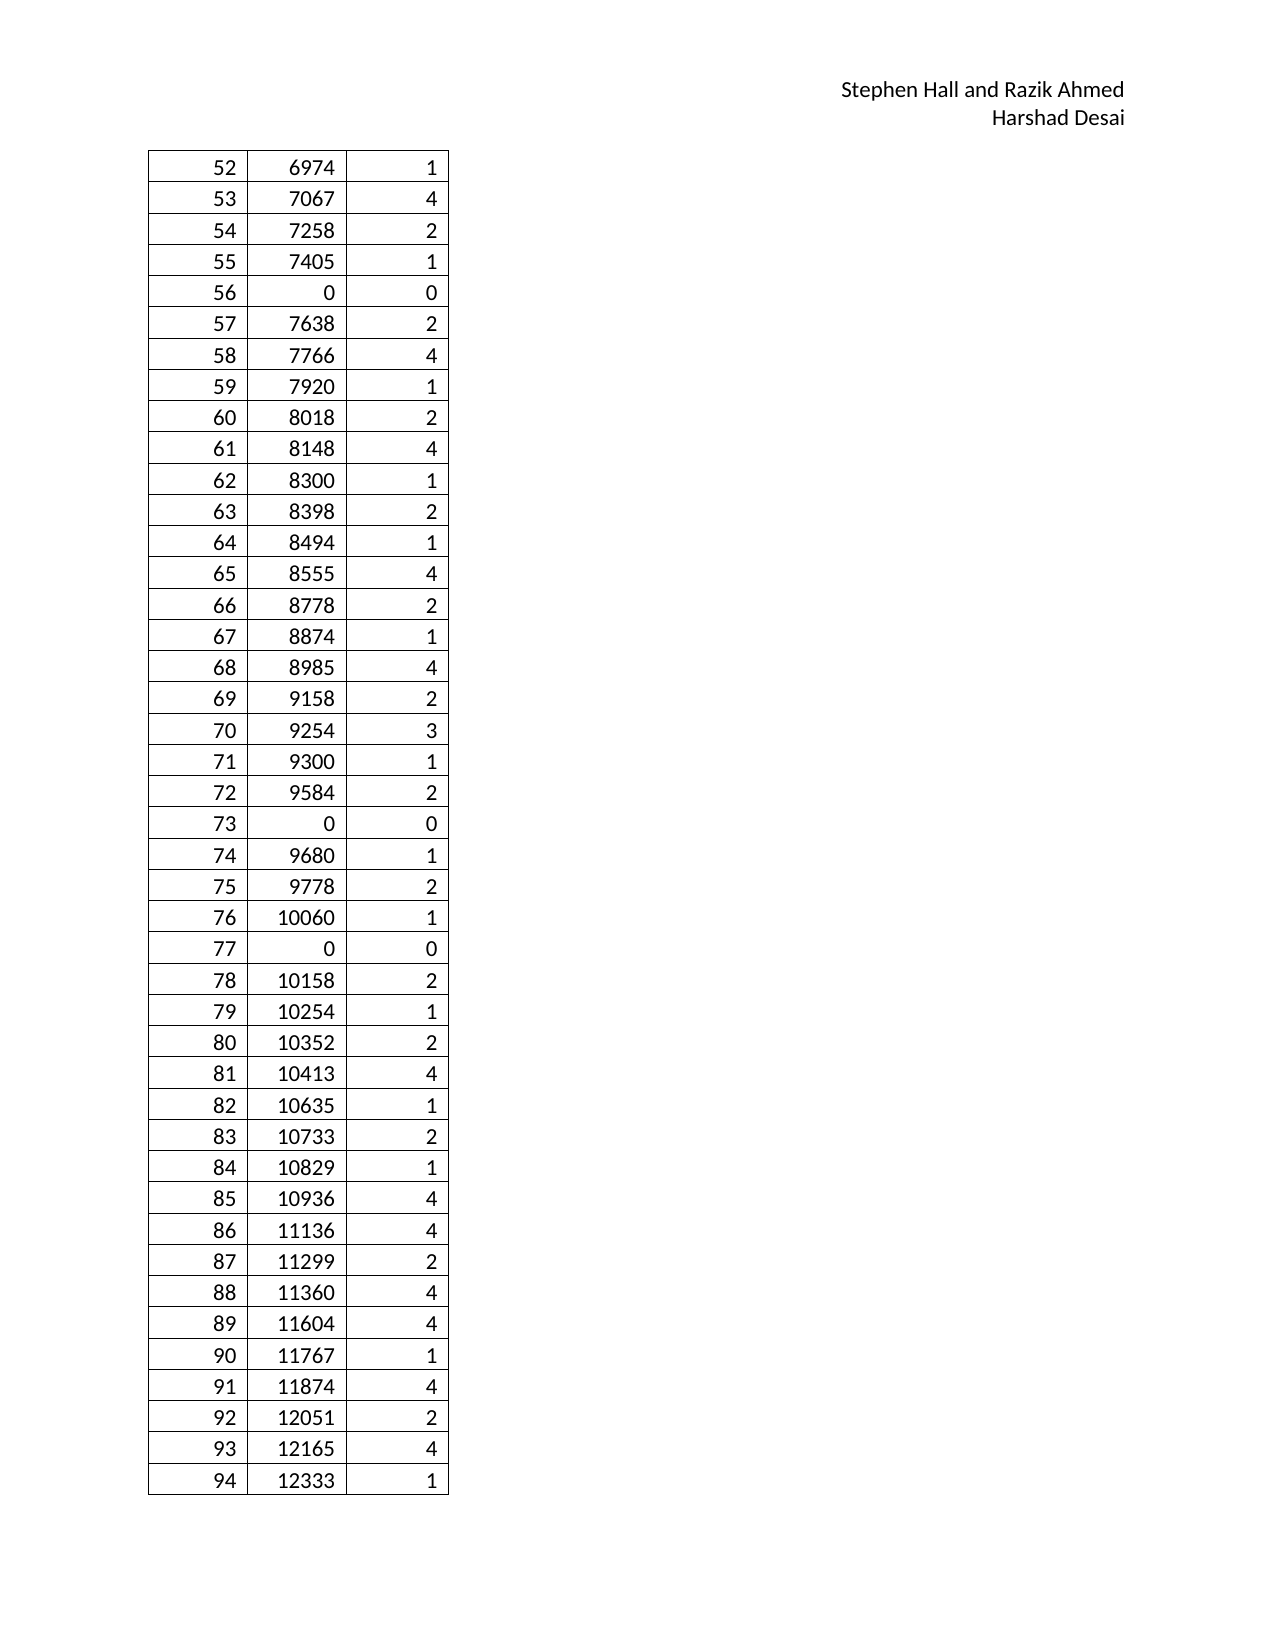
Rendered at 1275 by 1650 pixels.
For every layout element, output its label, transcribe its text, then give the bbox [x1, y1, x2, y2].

table_cell 2 [347, 870, 448, 900]
table_cell 94 [149, 1464, 247, 1494]
table_cell 8874 [248, 620, 346, 650]
table_cell 72 [149, 776, 247, 806]
table_cell 7638 [248, 307, 346, 337]
table_cell 89 [149, 1307, 247, 1337]
table_cell 4 [347, 557, 448, 587]
table_cell 65 [149, 557, 247, 587]
table_cell 8555 [248, 557, 346, 587]
table_cell 9300 [248, 745, 346, 775]
table_cell 59 [149, 370, 247, 400]
table_cell 78 [149, 964, 247, 994]
table_cell 12051 [248, 1401, 346, 1431]
table_cell 75 [149, 870, 247, 900]
table_cell 84 [149, 1151, 247, 1181]
table_cell 4 [347, 1307, 448, 1337]
table_cell 67 [149, 620, 247, 650]
table_cell 11360 [248, 1276, 346, 1306]
table_cell 10158 [248, 964, 346, 994]
table_cell 74 [149, 839, 247, 869]
table_cell 82 [149, 1089, 247, 1119]
table_cell 2 [347, 1245, 448, 1275]
table_cell 81 [149, 1057, 247, 1087]
table_cell 0 [347, 807, 448, 837]
table_cell 87 [149, 1245, 247, 1275]
table_cell 1 [347, 526, 448, 556]
table_cell 10060 [248, 901, 346, 931]
table_cell 0 [248, 932, 346, 962]
table_cell 1 [347, 151, 448, 181]
table_cell 4 [347, 651, 448, 681]
table_cell 64 [149, 526, 247, 556]
table_cell 7405 [248, 245, 346, 275]
table_cell 10733 [248, 1120, 346, 1150]
table_cell 4 [347, 1370, 448, 1400]
table_cell 70 [149, 714, 247, 744]
table_cell 0 [347, 932, 448, 962]
table_cell 10635 [248, 1089, 346, 1119]
table_cell 4 [347, 1432, 448, 1462]
table_cell 2 [347, 1401, 448, 1431]
table_cell 0 [248, 276, 346, 306]
table_cell 3 [347, 714, 448, 744]
table_cell 2 [347, 401, 448, 431]
table_cell 1 [347, 464, 448, 494]
table_cell 10829 [248, 1151, 346, 1181]
table_cell 1 [347, 839, 448, 869]
table_cell 12165 [248, 1432, 346, 1462]
table_cell 80 [149, 1026, 247, 1056]
table_cell 0 [248, 807, 346, 837]
table_cell 11604 [248, 1307, 346, 1337]
table_cell 12333 [248, 1464, 346, 1494]
table_cell 1 [347, 370, 448, 400]
table_cell 91 [149, 1370, 247, 1400]
table_cell 1 [347, 1339, 448, 1369]
table_cell 57 [149, 307, 247, 337]
table_cell 9680 [248, 839, 346, 869]
table_cell 8300 [248, 464, 346, 494]
table_cell 4 [347, 1182, 448, 1212]
table_cell 8494 [248, 526, 346, 556]
table_cell 8985 [248, 651, 346, 681]
table_cell 79 [149, 995, 247, 1025]
table_cell 8778 [248, 589, 346, 619]
table_cell 7920 [248, 370, 346, 400]
table_cell 53 [149, 182, 247, 212]
table_cell 60 [149, 401, 247, 431]
table_cell 2 [347, 589, 448, 619]
table_cell 1 [347, 995, 448, 1025]
table_cell 2 [347, 1120, 448, 1150]
table_cell 88 [149, 1276, 247, 1306]
table_cell 52 [149, 151, 247, 181]
table_cell 66 [149, 589, 247, 619]
table_cell 62 [149, 464, 247, 494]
table_cell 68 [149, 651, 247, 681]
table_cell 86 [149, 1214, 247, 1244]
table_cell 11767 [248, 1339, 346, 1369]
table_cell 2 [347, 776, 448, 806]
table_cell 4 [347, 432, 448, 462]
table_cell 1 [347, 901, 448, 931]
table_cell 7766 [248, 339, 346, 369]
table_cell 77 [149, 932, 247, 962]
table_cell 11874 [248, 1370, 346, 1400]
table_cell 63 [149, 495, 247, 525]
table_cell 2 [347, 214, 448, 244]
table_cell 10352 [248, 1026, 346, 1056]
table_cell 1 [347, 745, 448, 775]
table_cell 71 [149, 745, 247, 775]
table_cell 4 [347, 1057, 448, 1087]
table_cell 1 [347, 1464, 448, 1494]
table_cell 1 [347, 245, 448, 275]
table_cell 6974 [248, 151, 346, 181]
table_cell 8018 [248, 401, 346, 431]
table_cell 90 [149, 1339, 247, 1369]
table_cell 10254 [248, 995, 346, 1025]
table_cell 10936 [248, 1182, 346, 1212]
table_cell 61 [149, 432, 247, 462]
table_cell 4 [347, 1276, 448, 1306]
table_cell 55 [149, 245, 247, 275]
table_cell 9584 [248, 776, 346, 806]
table_cell 8148 [248, 432, 346, 462]
table_cell 83 [149, 1120, 247, 1150]
table_cell 1 [347, 1151, 448, 1181]
table_cell 4 [347, 182, 448, 212]
table_cell 93 [149, 1432, 247, 1462]
table_cell 10413 [248, 1057, 346, 1087]
table_cell 2 [347, 495, 448, 525]
table_cell 9254 [248, 714, 346, 744]
table_cell 54 [149, 214, 247, 244]
table_cell 9158 [248, 682, 346, 712]
table_cell 4 [347, 1214, 448, 1244]
table_cell 8398 [248, 495, 346, 525]
table_cell 1 [347, 1089, 448, 1119]
table_cell 11299 [248, 1245, 346, 1275]
table_cell 56 [149, 276, 247, 306]
table_cell 11136 [248, 1214, 346, 1244]
table_cell 73 [149, 807, 247, 837]
table_cell 85 [149, 1182, 247, 1212]
table_cell 76 [149, 901, 247, 931]
table_cell 2 [347, 964, 448, 994]
table_cell 2 [347, 307, 448, 337]
table_cell 58 [149, 339, 247, 369]
table_cell 2 [347, 682, 448, 712]
table_cell 9778 [248, 870, 346, 900]
table_cell 4 [347, 339, 448, 369]
table_cell 69 [149, 682, 247, 712]
table_cell 2 [347, 1026, 448, 1056]
table_cell 1 [347, 620, 448, 650]
table_cell 7067 [248, 182, 346, 212]
table_cell 7258 [248, 214, 346, 244]
table_cell 0 [347, 276, 448, 306]
table_cell 92 [149, 1401, 247, 1431]
